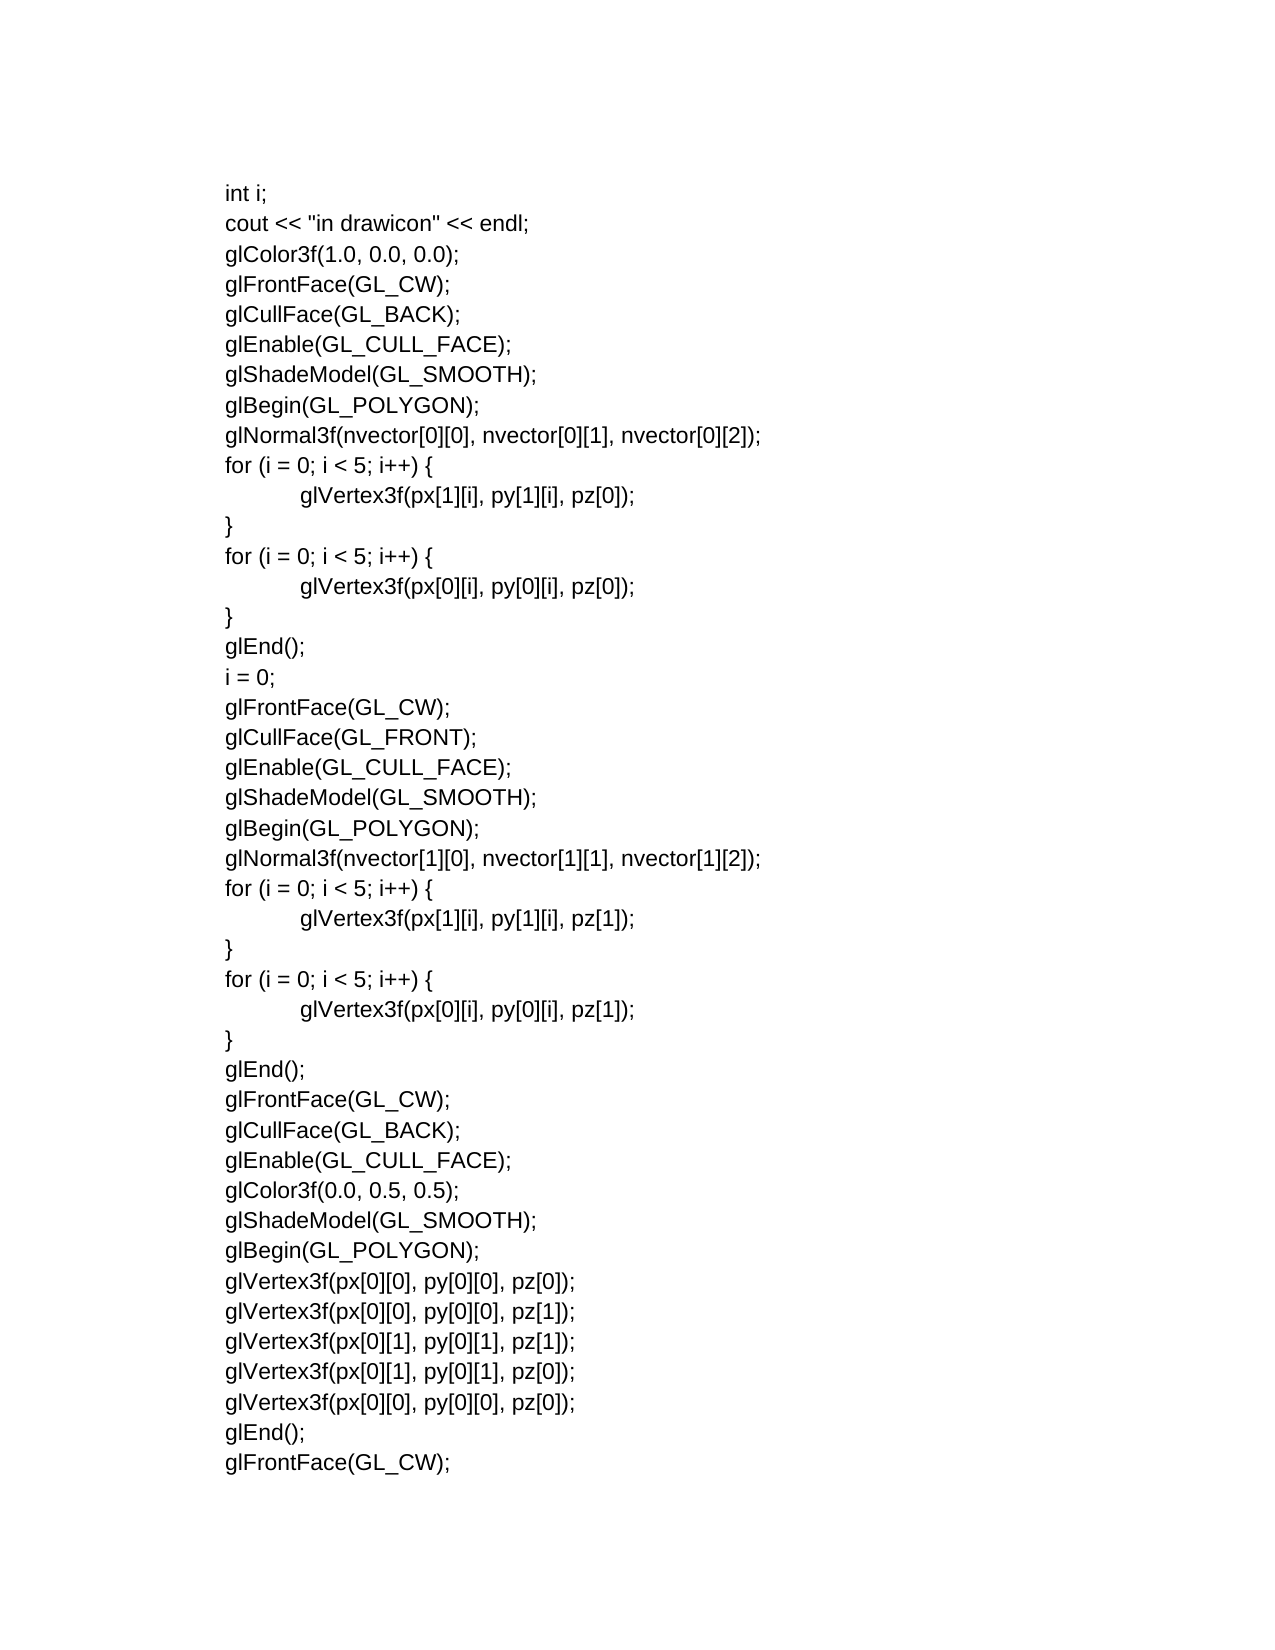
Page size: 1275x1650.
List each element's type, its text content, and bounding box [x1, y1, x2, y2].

text for (i = 0; i < 5; i++) { [150, 875, 1125, 901]
text glVertex3f(px[0][0], py[0][0], pz[1]); [150, 1298, 1125, 1324]
text for (i = 0; i < 5; i++) { [150, 966, 1125, 992]
text glVertex3f(px[0][1], py[0][1], pz[0]); [150, 1358, 1125, 1385]
text glCullFace(GL_FRONT); [150, 724, 1125, 750]
text glFrontFace(GL_CW); [150, 694, 1125, 720]
text } [150, 1026, 1125, 1052]
text glFrontFace(GL_CW); [150, 271, 1125, 297]
text for (i = 0; i < 5; i++) { [150, 452, 1125, 478]
text cout << "in drawicon" << endl; [150, 210, 1125, 237]
text glEnd(); [150, 1419, 1125, 1445]
text } [150, 603, 1125, 629]
text glFrontFace(GL_CW); [150, 1086, 1125, 1113]
text glFrontFace(GL_CW); [150, 1449, 1125, 1475]
text glVertex3f(px[0][i], py[0][i], pz[1]); [150, 996, 1125, 1022]
text glVertex3f(px[0][0], py[0][0], pz[0]); [150, 1388, 1125, 1415]
text glCullFace(GL_BACK); [150, 1117, 1125, 1143]
text glShadeModel(GL_SMOOTH); [150, 784, 1125, 811]
text glEnable(GL_CULL_FACE); [150, 331, 1125, 358]
text } [150, 935, 1125, 962]
text glColor3f(1.0, 0.0, 0.0); [150, 241, 1125, 267]
text glEnable(GL_CULL_FACE); [150, 1147, 1125, 1173]
text i = 0; [150, 663, 1125, 690]
text glVertex3f(px[0][1], py[0][1], pz[1]); [150, 1328, 1125, 1354]
text glEnd(); [150, 1056, 1125, 1083]
text glShadeModel(GL_SMOOTH); [150, 1207, 1125, 1234]
text glCullFace(GL_BACK); [150, 301, 1125, 327]
text glBegin(GL_POLYGON); [150, 1237, 1125, 1264]
text glColor3f(0.0, 0.5, 0.5); [150, 1177, 1125, 1203]
text glNormal3f(nvector[1][0], nvector[1][1], nvector[1][2]); [150, 845, 1125, 871]
text int i; [150, 180, 1125, 207]
text glEnable(GL_CULL_FACE); [150, 754, 1125, 781]
text glVertex3f(px[1][i], py[1][i], pz[0]); [150, 482, 1125, 509]
text glBegin(GL_POLYGON); [150, 814, 1125, 841]
text glNormal3f(nvector[0][0], nvector[0][1], nvector[0][2]); [150, 422, 1125, 448]
text glShadeModel(GL_SMOOTH); [150, 361, 1125, 388]
text glBegin(GL_POLYGON); [150, 392, 1125, 418]
text glEnd(); [150, 633, 1125, 660]
text for (i = 0; i < 5; i++) { [150, 543, 1125, 569]
text } [150, 512, 1125, 539]
text glVertex3f(px[1][i], py[1][i], pz[1]); [150, 905, 1125, 932]
text glVertex3f(px[0][0], py[0][0], pz[0]); [150, 1268, 1125, 1294]
text glVertex3f(px[0][i], py[0][i], pz[0]); [150, 573, 1125, 599]
